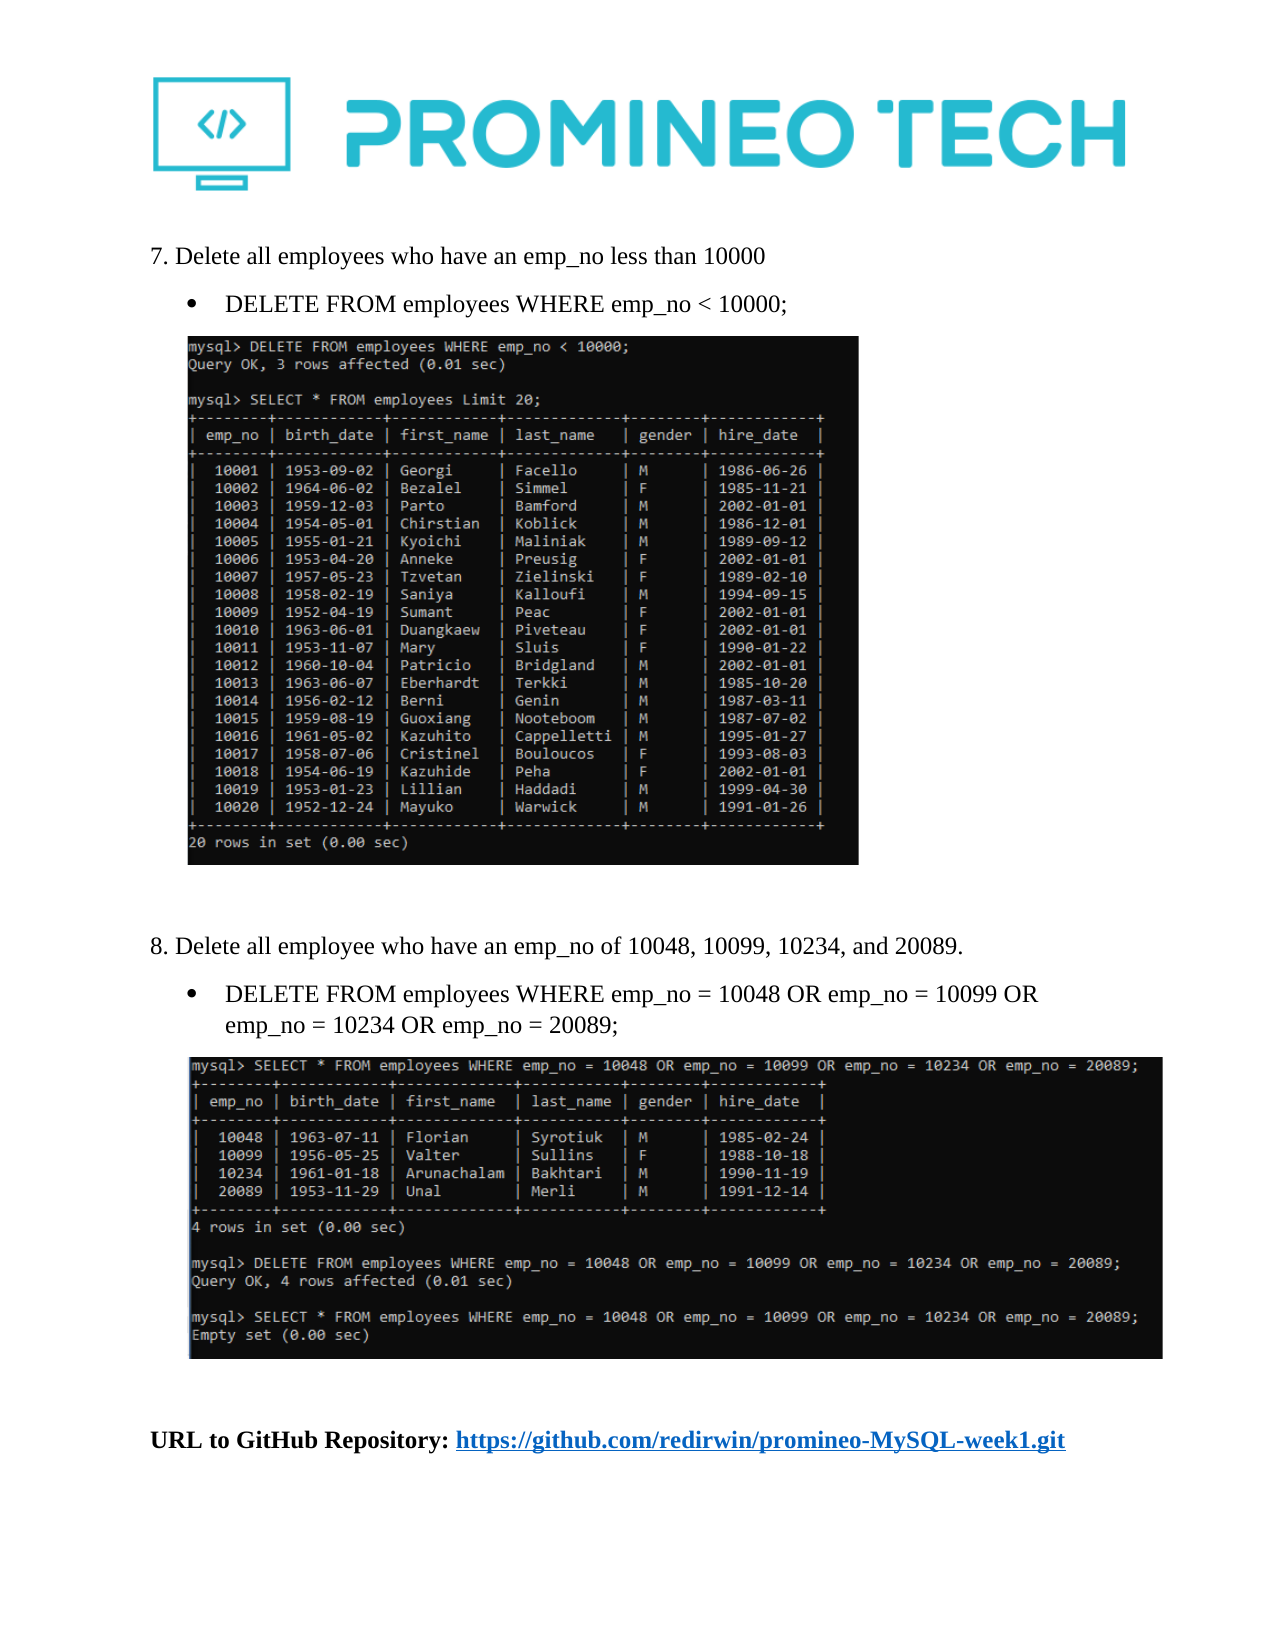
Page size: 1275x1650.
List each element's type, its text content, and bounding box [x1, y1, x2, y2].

text URL to GitHub Repository: https://github.com/redirwin/promineo-MySQL-week1.git [150, 1425, 1125, 1453]
picture [187, 336, 859, 865]
list DELETE FROM employees WHERE emp_no < 10000; [187, 289, 1125, 318]
text 8. Delete all employee who have an emp_no of 10048, 10099, 10234, and 20089. [150, 931, 1125, 960]
picture [150, 75, 1125, 194]
picture [187, 1057, 1163, 1359]
list DELETE FROM employees WHERE emp_no = 10048 OR emp_no = 10099 OR emp_no = 10234 OR emp_no = 20089; [187, 979, 1125, 1039]
text 7. Delete all employees who have an emp_no less than 10000 [150, 241, 1125, 270]
